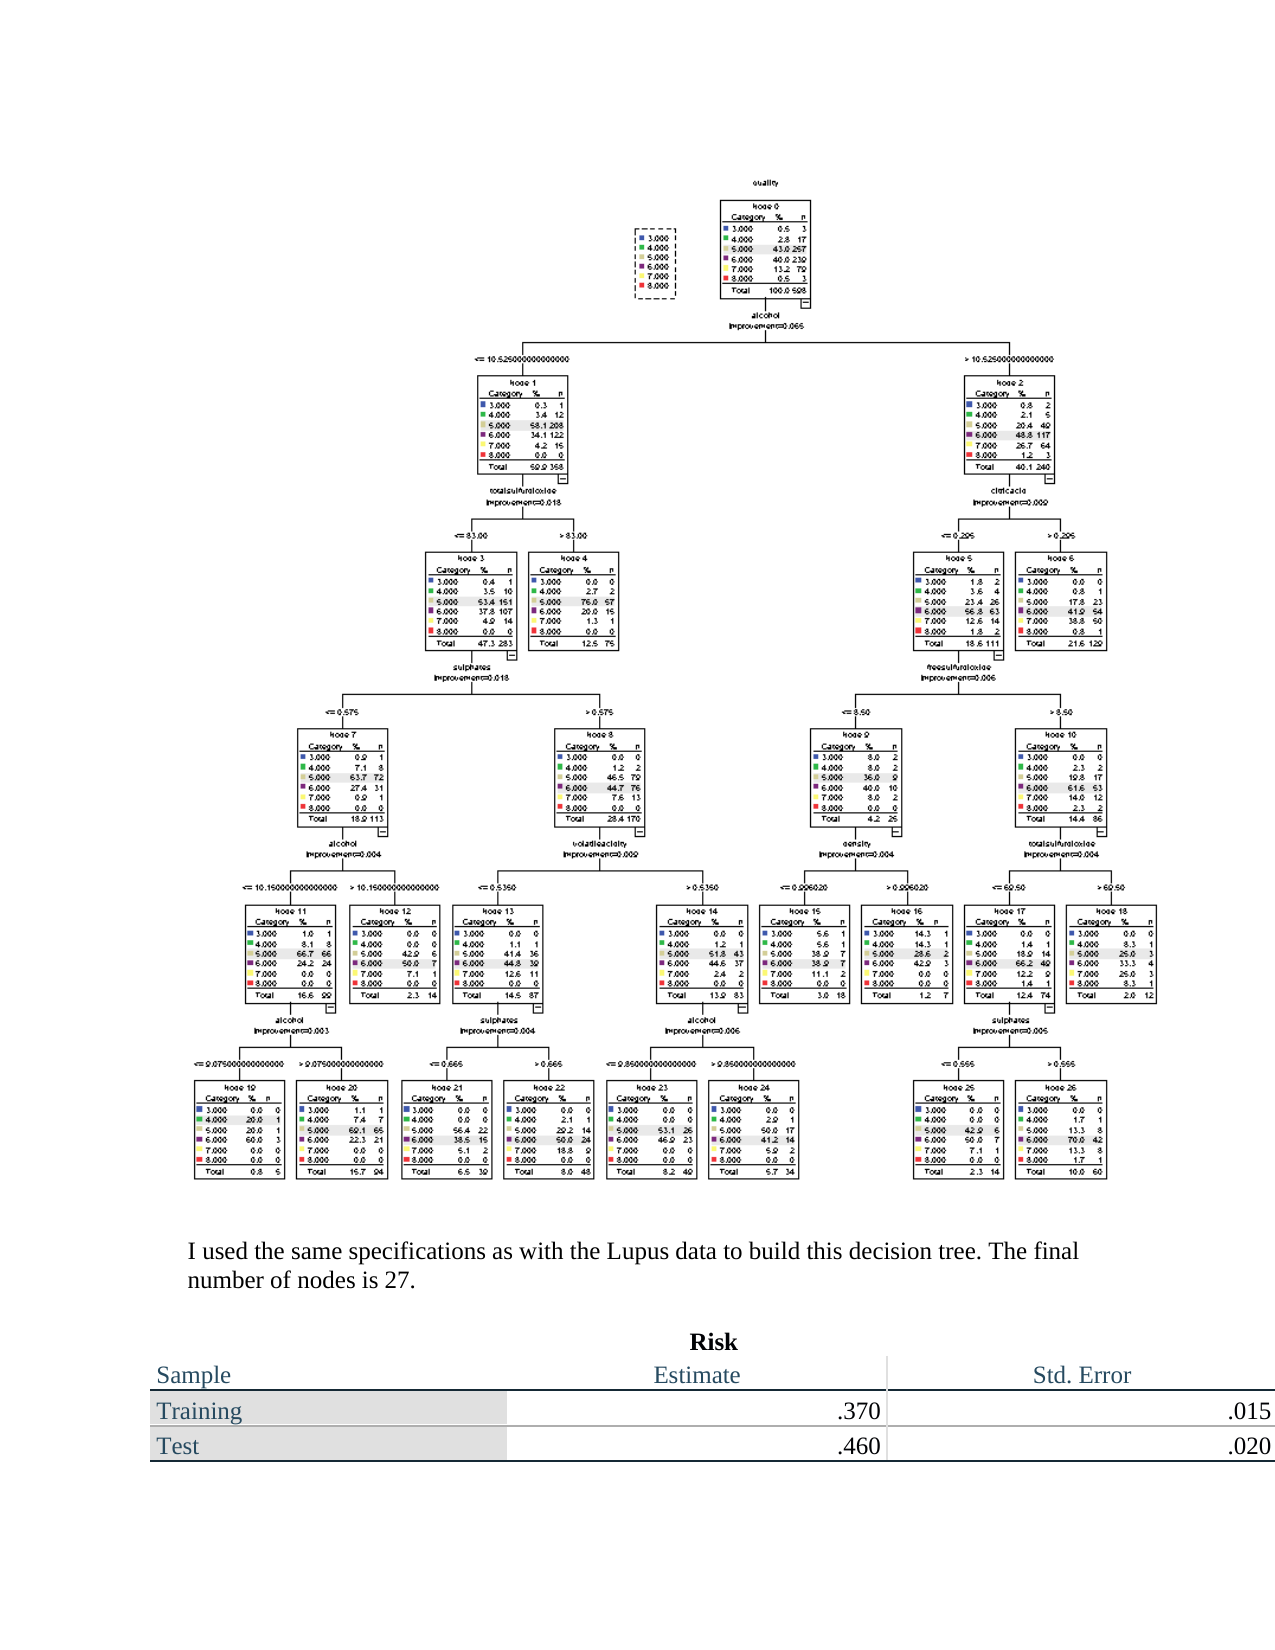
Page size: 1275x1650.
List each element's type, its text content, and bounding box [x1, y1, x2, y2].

table_cell .460 [508, 1427, 886, 1460]
table_cell Sample [150, 1356, 507, 1389]
table_cell Test [150, 1427, 507, 1460]
table_cell .015 [888, 1391, 1275, 1424]
table_cell .020 [888, 1427, 1275, 1460]
picture [187, 150, 1163, 1208]
table_header Risk [150, 1323, 1275, 1356]
text I used the same specifications as with the Lupus data to build this decision tree. The final number of nodes is 27. [187, 1236, 1125, 1294]
table_cell Estimate [508, 1356, 886, 1389]
table_cell .370 [508, 1391, 886, 1424]
table_cell Std. Error [888, 1356, 1275, 1389]
table_cell Training [150, 1391, 507, 1424]
